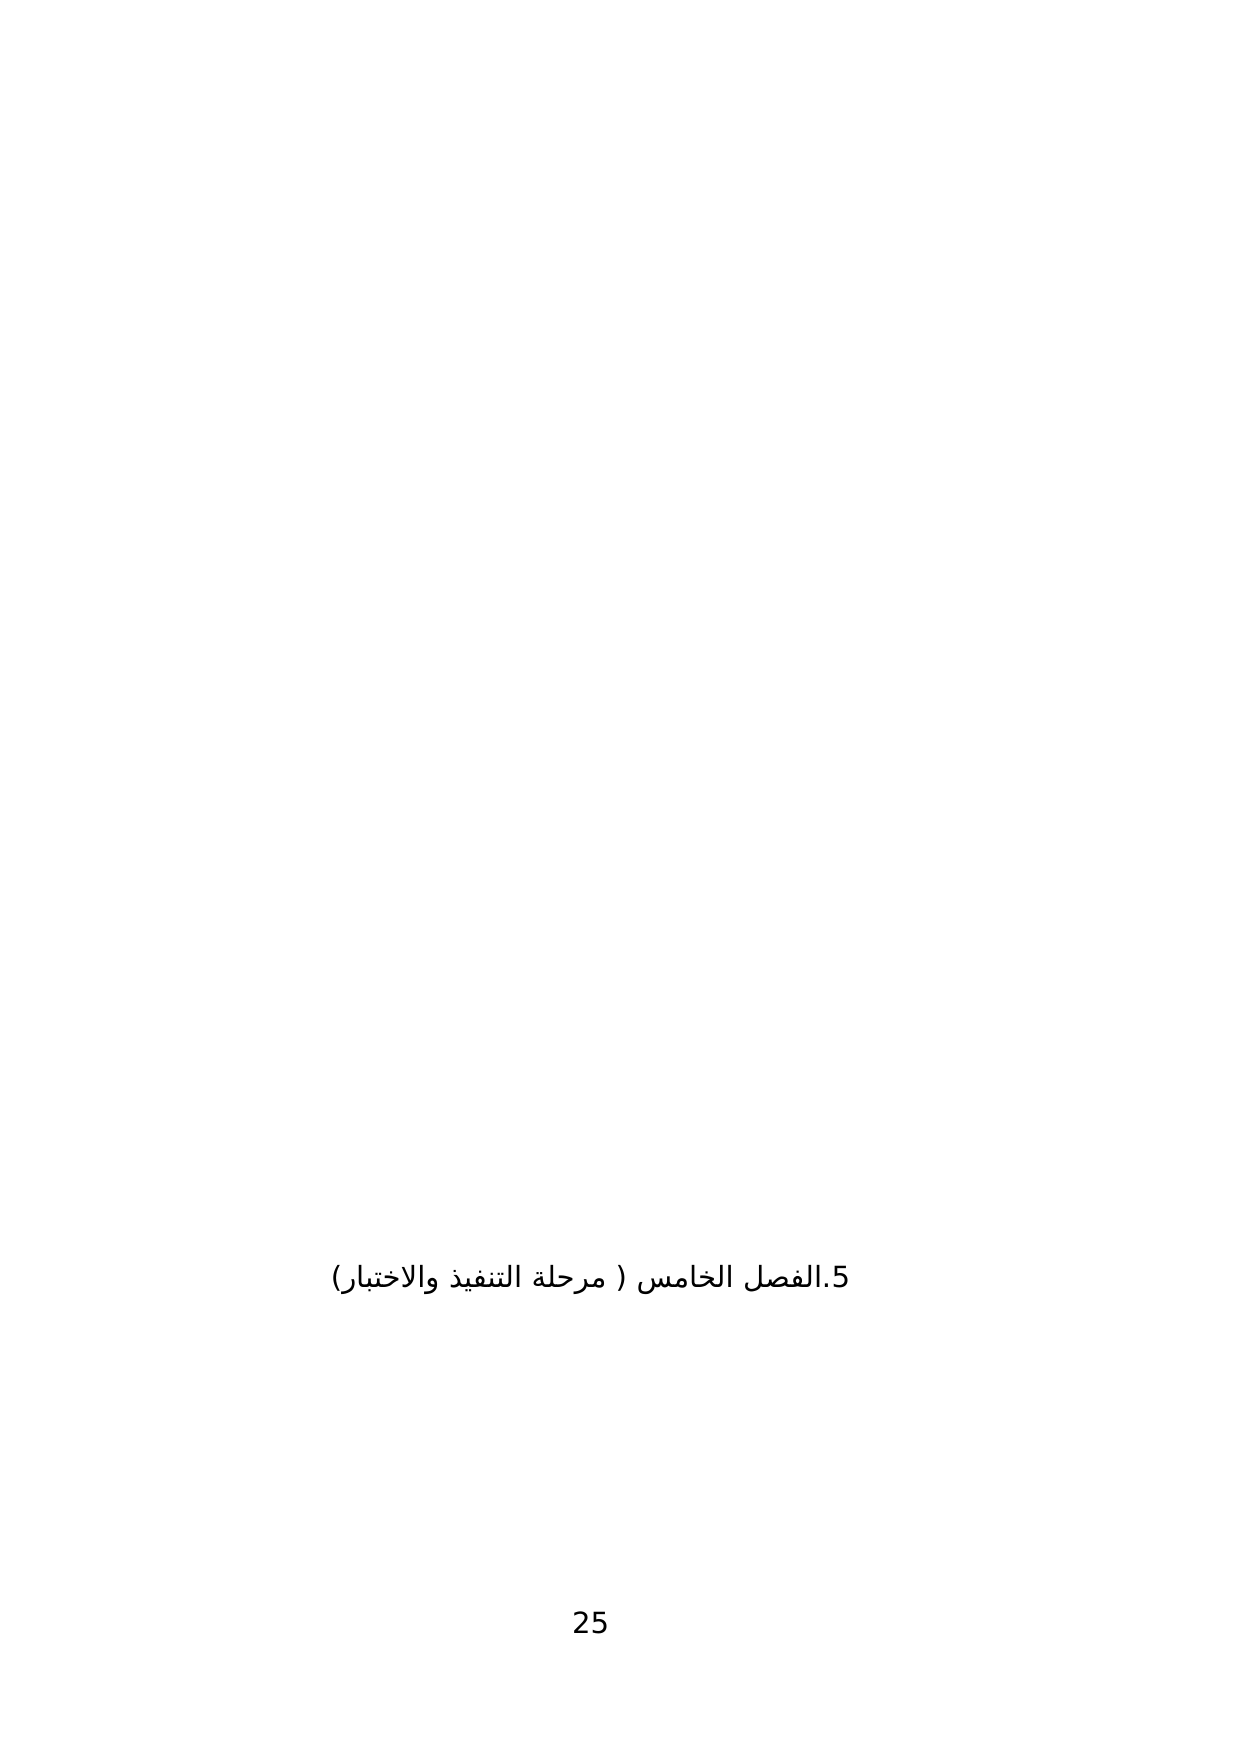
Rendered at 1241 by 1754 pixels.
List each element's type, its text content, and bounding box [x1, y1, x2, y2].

text 5.الفصل الخامس ( مرحلة التنفيذ والاختبار) [148, 1260, 1033, 1294]
